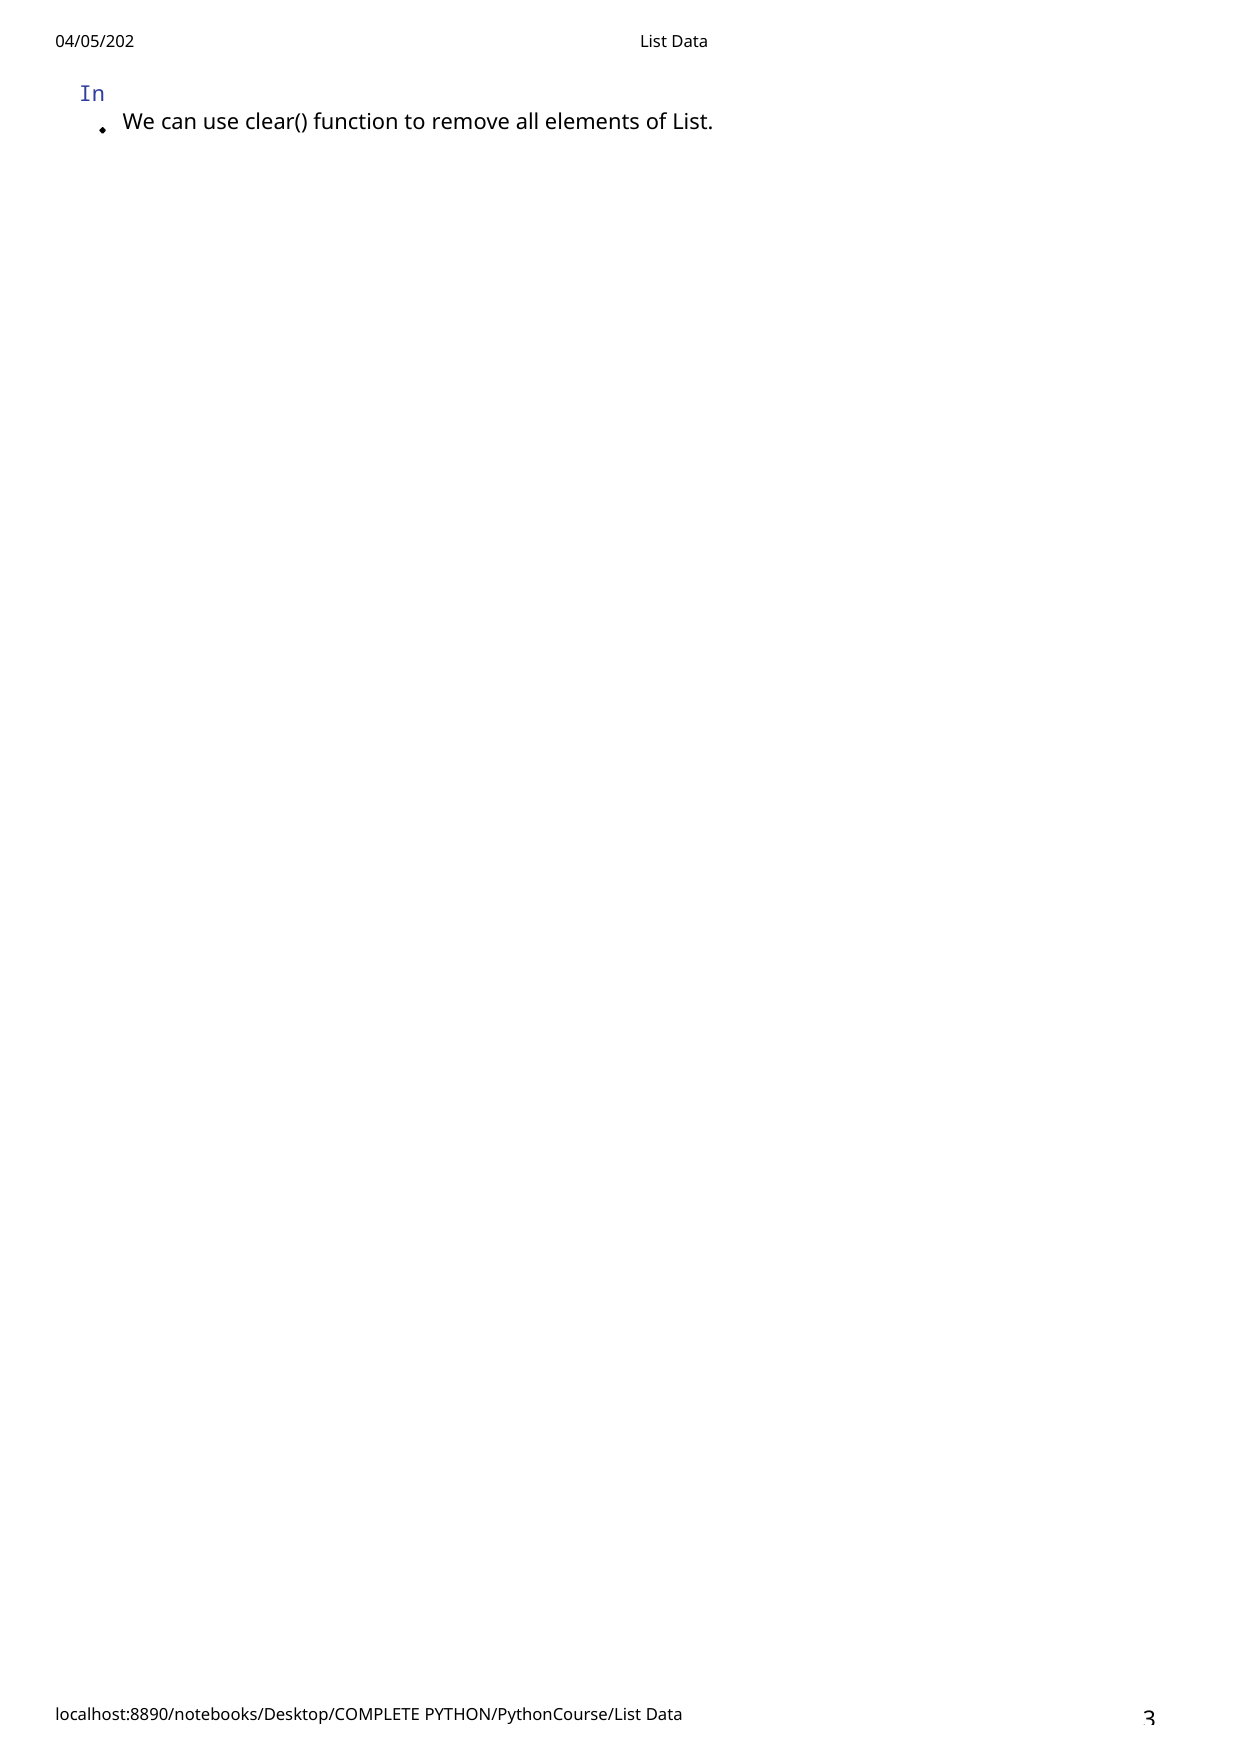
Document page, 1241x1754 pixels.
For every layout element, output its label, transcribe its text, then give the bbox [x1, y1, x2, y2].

text We can use clear() function to remove all elements of List. [122, 106, 1196, 136]
